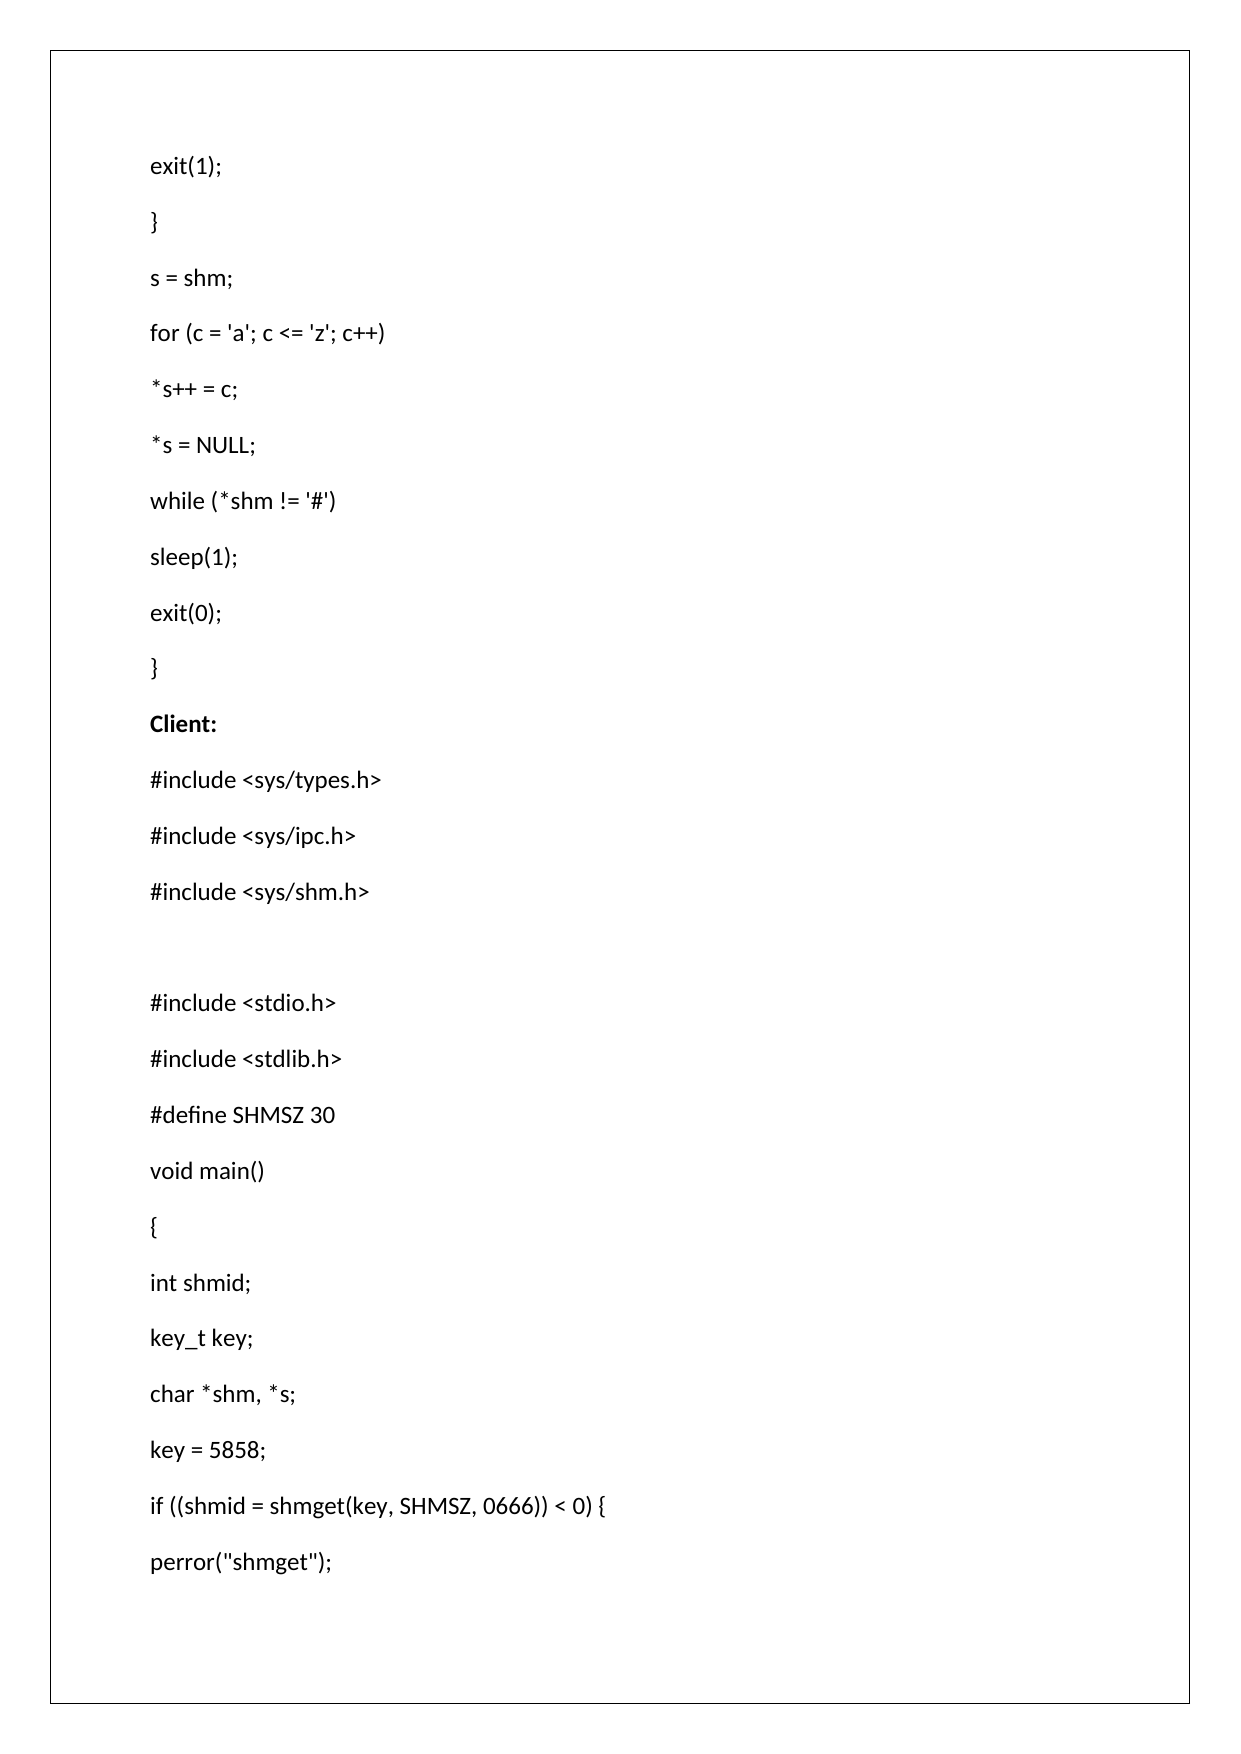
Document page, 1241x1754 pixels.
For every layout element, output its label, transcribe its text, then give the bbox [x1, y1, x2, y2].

text #include <sys/shm.h> [150, 876, 1090, 906]
text #include <stdio.h> [150, 987, 1090, 1018]
text exit(1); [150, 150, 1090, 181]
text while (*shm != '#') [150, 485, 1090, 516]
text } [150, 652, 1090, 683]
text #include <sys/ipc.h> [150, 820, 1090, 851]
text Client: [150, 708, 1090, 739]
text #include <stdlib.h> [150, 1043, 1090, 1074]
text char *shm, *s; [150, 1378, 1090, 1409]
text for (c = 'a'; c <= 'z'; c++) [150, 317, 1090, 348]
text s = shm; [150, 262, 1090, 292]
text { [150, 1211, 1090, 1241]
text *s++ = c; [150, 373, 1090, 404]
text void main() [150, 1155, 1090, 1186]
text #include <sys/types.h> [150, 764, 1090, 795]
text *s = NULL; [150, 429, 1090, 460]
text } [150, 206, 1090, 236]
text sleep(1); [150, 541, 1090, 571]
text key = 5858; [150, 1434, 1090, 1465]
text if ((shmid = shmget(key, SHMSZ, 0666)) < 0) { [150, 1490, 1090, 1521]
text key_t key; [150, 1322, 1090, 1353]
text exit(0); [150, 597, 1090, 627]
text perror("shmget"); [150, 1546, 1090, 1576]
text int shmid; [150, 1267, 1090, 1297]
text #define SHMSZ 30 [150, 1099, 1090, 1130]
